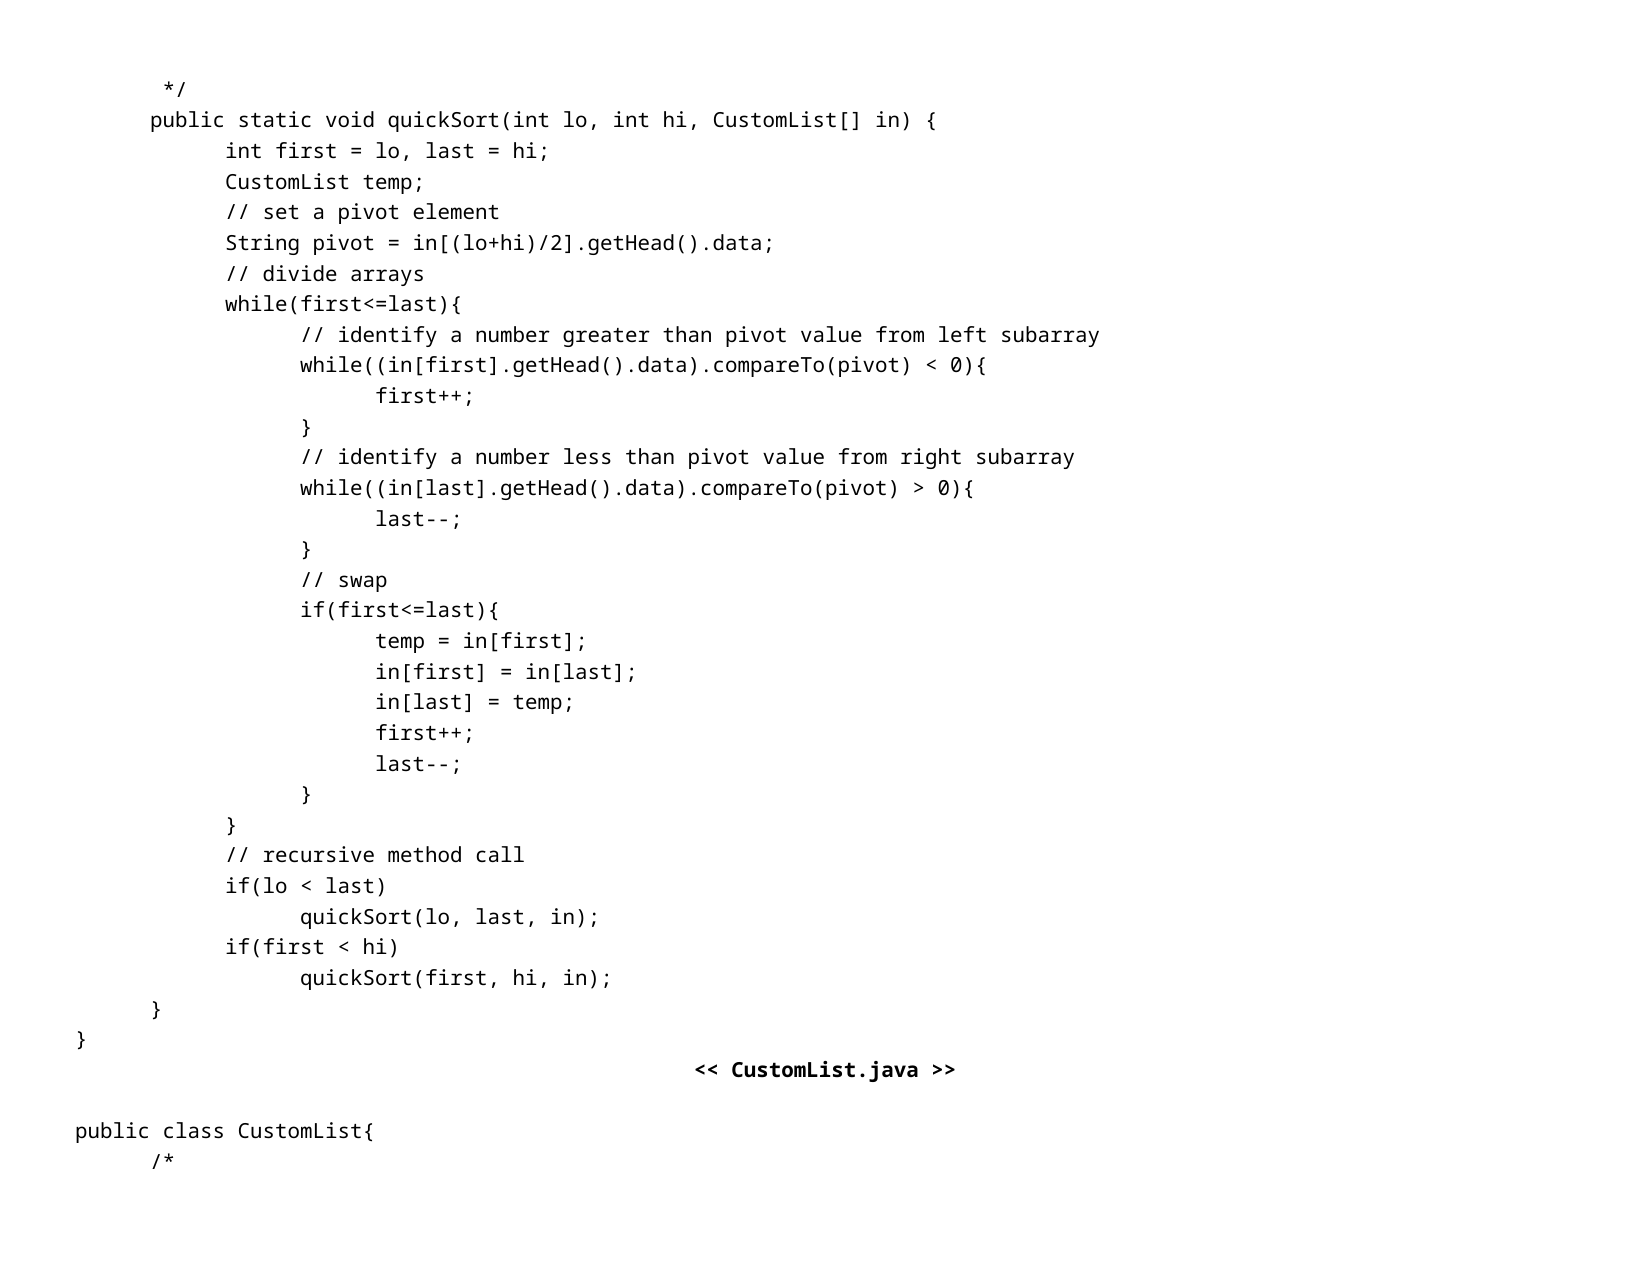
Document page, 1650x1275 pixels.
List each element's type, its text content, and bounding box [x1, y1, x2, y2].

text } [75, 1024, 1575, 1053]
text String pivot = in[(lo+hi)/2].getHead().data; [75, 228, 1575, 257]
text // recursive method call [75, 841, 1575, 869]
text if(lo < last) [75, 871, 1575, 900]
text if(first < hi) [75, 932, 1575, 961]
text // swap [75, 565, 1575, 593]
text } [75, 534, 1575, 563]
text // identify a number less than pivot value from right subarray [75, 442, 1575, 471]
text in[last] = temp; [75, 687, 1575, 716]
text last--; [75, 749, 1575, 777]
text while((in[last].getHead().data).compareTo(pivot) > 0){ [75, 473, 1575, 502]
text quickSort(first, hi, in); [75, 963, 1575, 992]
text in[first] = in[last]; [75, 657, 1575, 685]
text } [75, 994, 1575, 1022]
text if(first<=last){ [75, 596, 1575, 624]
text quickSort(lo, last, in); [75, 902, 1575, 930]
text int first = lo, last = hi; [75, 136, 1575, 165]
text // set a pivot element [75, 197, 1575, 226]
text temp = in[first]; [75, 626, 1575, 655]
text */ [75, 75, 1575, 103]
text while((in[first].getHead().data).compareTo(pivot) < 0){ [75, 351, 1575, 379]
text CustomList temp; [75, 167, 1575, 195]
text } [75, 779, 1575, 808]
text /* [75, 1147, 1575, 1175]
text // divide arrays [75, 259, 1575, 287]
text first++; [75, 718, 1575, 747]
text first++; [75, 381, 1575, 410]
text } [75, 412, 1575, 440]
text last--; [75, 504, 1575, 532]
text // identify a number greater than pivot value from left subarray [75, 320, 1575, 348]
text while(first<=last){ [75, 289, 1575, 318]
text public static void quickSort(int lo, int hi, CustomList[] in) { [75, 106, 1575, 134]
text public class CustomList{ [75, 1116, 1575, 1145]
text << CustomList.java >> [75, 1055, 1575, 1083]
text } [75, 810, 1575, 838]
